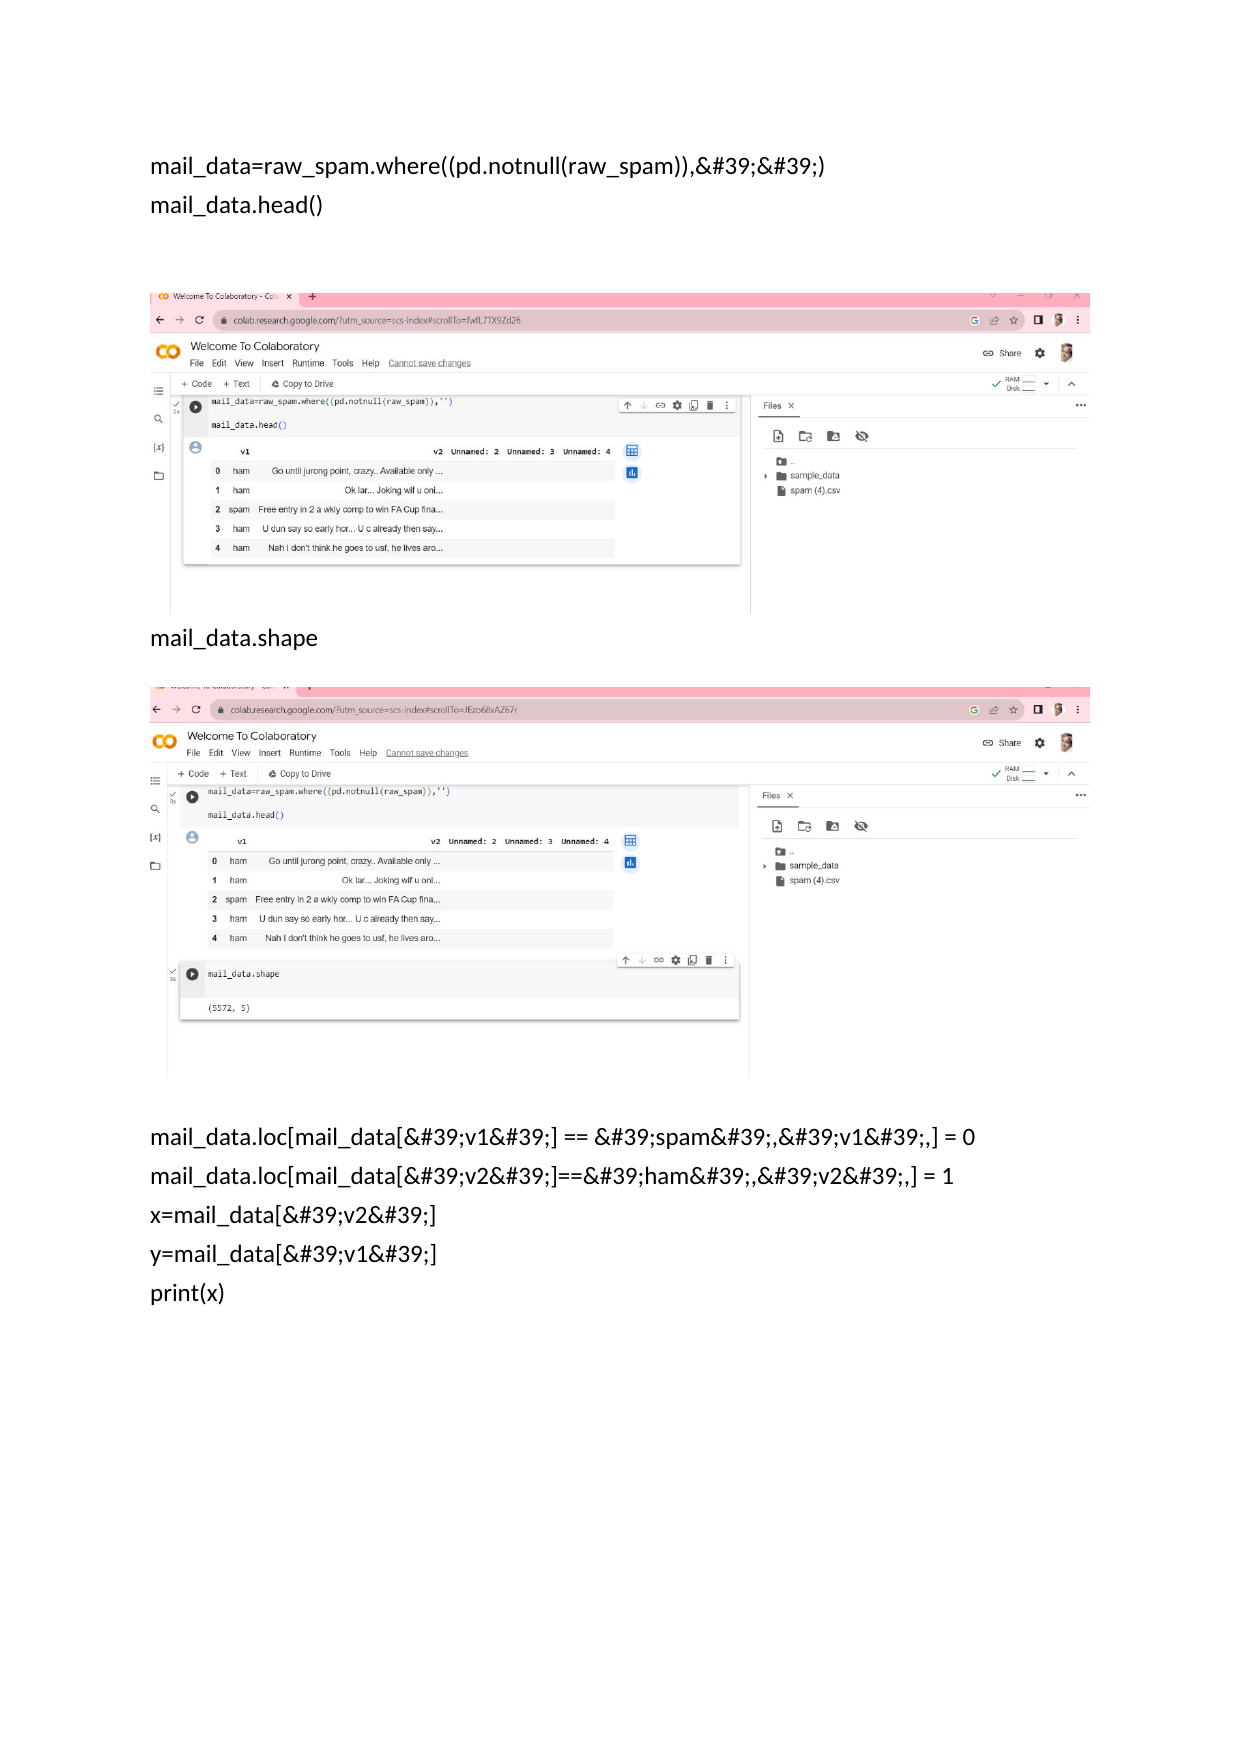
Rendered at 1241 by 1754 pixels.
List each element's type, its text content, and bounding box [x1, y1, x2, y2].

text mail_data.head() [150, 189, 1090, 219]
text mail_data.shape [150, 622, 1090, 652]
text print(x) [150, 1277, 1090, 1307]
text x=mail_data[&#39;v2&#39;] [150, 1199, 1090, 1229]
text mail_data=raw_spam.where((pd.notnull(raw_spam)),&#39;&#39;) [150, 150, 1090, 181]
text mail_data.loc[mail_data[&#39;v1&#39;] == &#39;spam&#39;,&#39;v1&#39;,] = 0 [150, 1121, 1090, 1152]
picture [150, 687, 1091, 1078]
text y=mail_data[&#39;v1&#39;] [150, 1238, 1090, 1268]
picture [150, 293, 1091, 614]
text mail_data.loc[mail_data[&#39;v2&#39;]==&#39;ham&#39;,&#39;v2&#39;,] = 1 [150, 1160, 1090, 1191]
